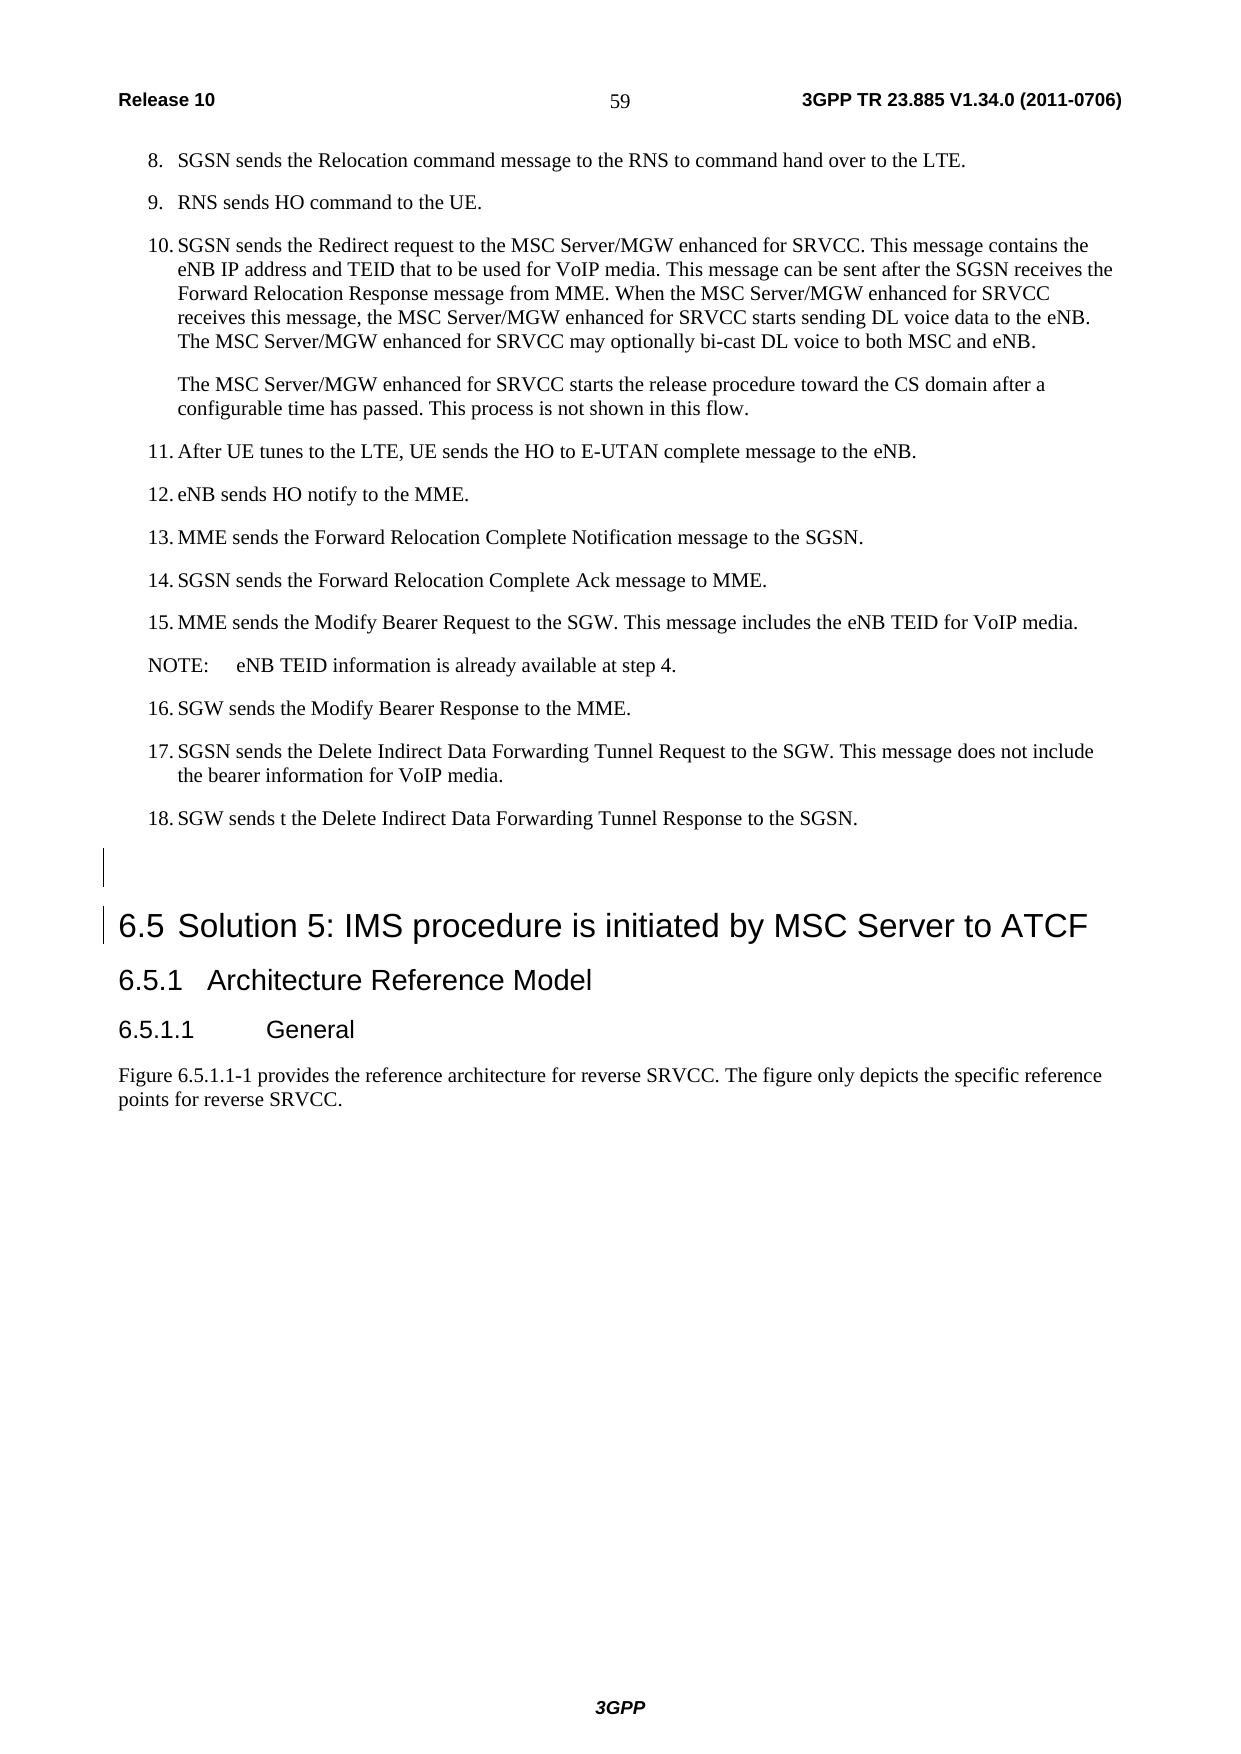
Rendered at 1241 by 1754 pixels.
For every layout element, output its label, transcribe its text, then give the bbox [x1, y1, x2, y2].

text 16. SGW sends the Modify Bearer Response to the MME. [148, 696, 1122, 720]
text 12. eNB sends HO notify to the MME. [148, 482, 1122, 506]
text 13. MME sends the Forward Relocation Complete Notification message to the SGSN. [148, 525, 1122, 549]
text The MSC Server/MGW enhanced for SRVCC starts the release procedure toward the CS domain after a configurable time has passed. This process is not shown in this flow. [148, 372, 1122, 420]
text 11. After UE tunes to the LTE, UE sends the HO to E-UTAN complete message to the eNB. [148, 439, 1122, 463]
text NOTE: eNB TEID information is already available at step 4. [148, 653, 1122, 677]
text 17. SGSN sends the Delete Indirect Data Forwarding Tunnel Request to the SGW. This message does not include the bearer information for VoIP media. [148, 739, 1122, 787]
subtitle 6.5 Solution 5: IMS procedure is initiated by MSC Server to ATCF [118, 906, 1122, 944]
text Figure 6.5.1.1-1 provides the reference architecture for reverse SRVCC. The figure only depicts the specific reference points for reverse SRVCC. [118, 1063, 1122, 1111]
text 8. SGSN sends the Relocation command message to the RNS to command hand over to the LTE. [148, 147, 1122, 172]
subtitle 6.5.1 Architecture Reference Model [118, 963, 1122, 996]
subtitle 6.5.1.1 General [118, 1015, 1122, 1044]
text 14. SGSN sends the Forward Relocation Complete Ack message to MME. [148, 567, 1122, 592]
text 15. MME sends the Modify Bearer Request to the SGW. This message includes the eNB TEID for VoIP media. [148, 610, 1122, 634]
text 18. SGW sends t the Delete Indirect Data Forwarding Tunnel Response to the SGSN. [148, 806, 1122, 830]
text 10. SGSN sends the Redirect request to the MSC Server/MGW enhanced for SRVCC. This message contains the eNB IP address and TEID that to be used for VoIP media. This message can be sent after the SGSN receives the Forward Relocation Response message from MME. When the MSC Server/MGW enhanced for SRVCC receives this message, the MSC Server/MGW enhanced for SRVCC starts sending DL voice data to the eNB. The MSC Server/MGW enhanced for SRVCC may optionally bi-cast DL voice to both MSC and eNB. [148, 233, 1122, 353]
text 9. RNS sends HO command to the UE. [148, 190, 1122, 214]
